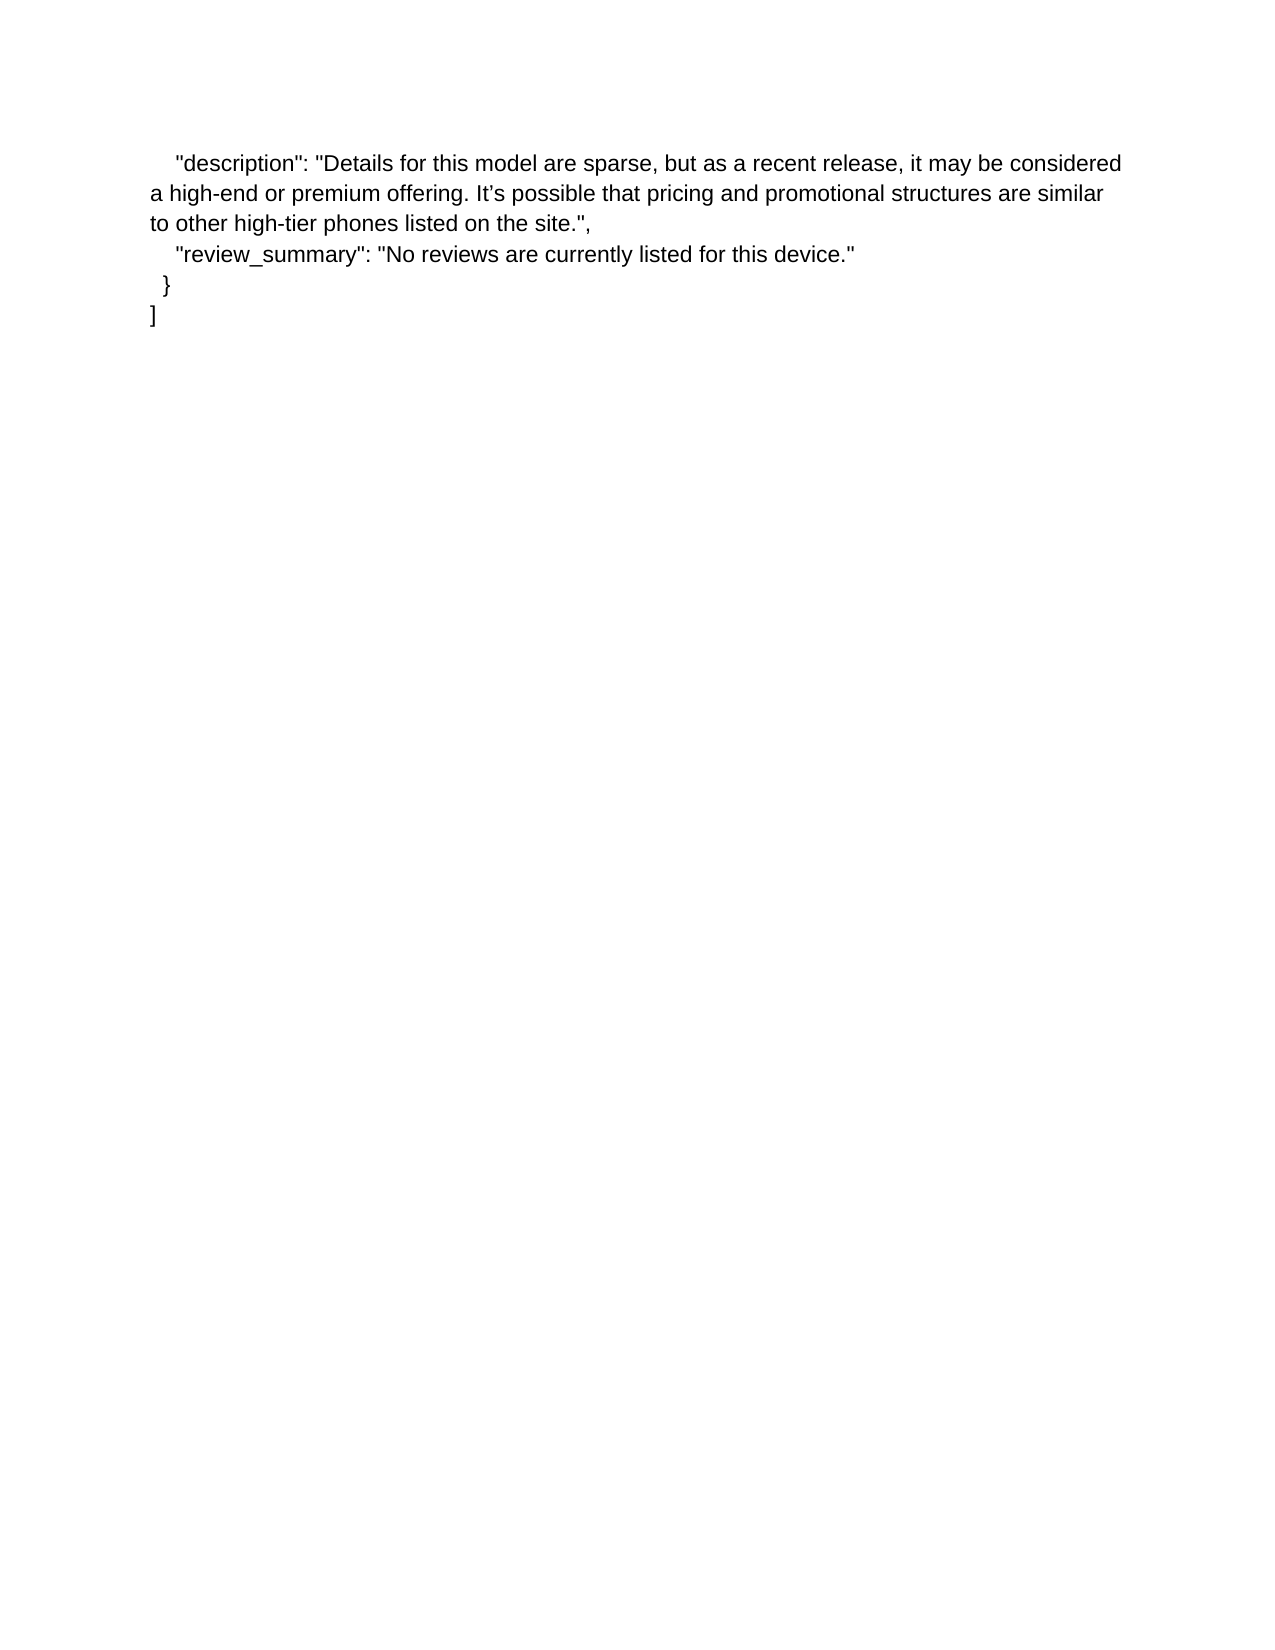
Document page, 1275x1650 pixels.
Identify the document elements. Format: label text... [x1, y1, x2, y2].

text "review_summary": "No reviews are currently listed for this device." [150, 241, 1125, 267]
text "description": "Details for this model are sparse, but as a recent release, it may be considered a high-end or premium offering. It’s possible that pricing and promotional structures are similar to other high-tier phones listed on the site.", [150, 150, 1125, 237]
text ] [150, 301, 1125, 327]
text } [150, 271, 1125, 297]
